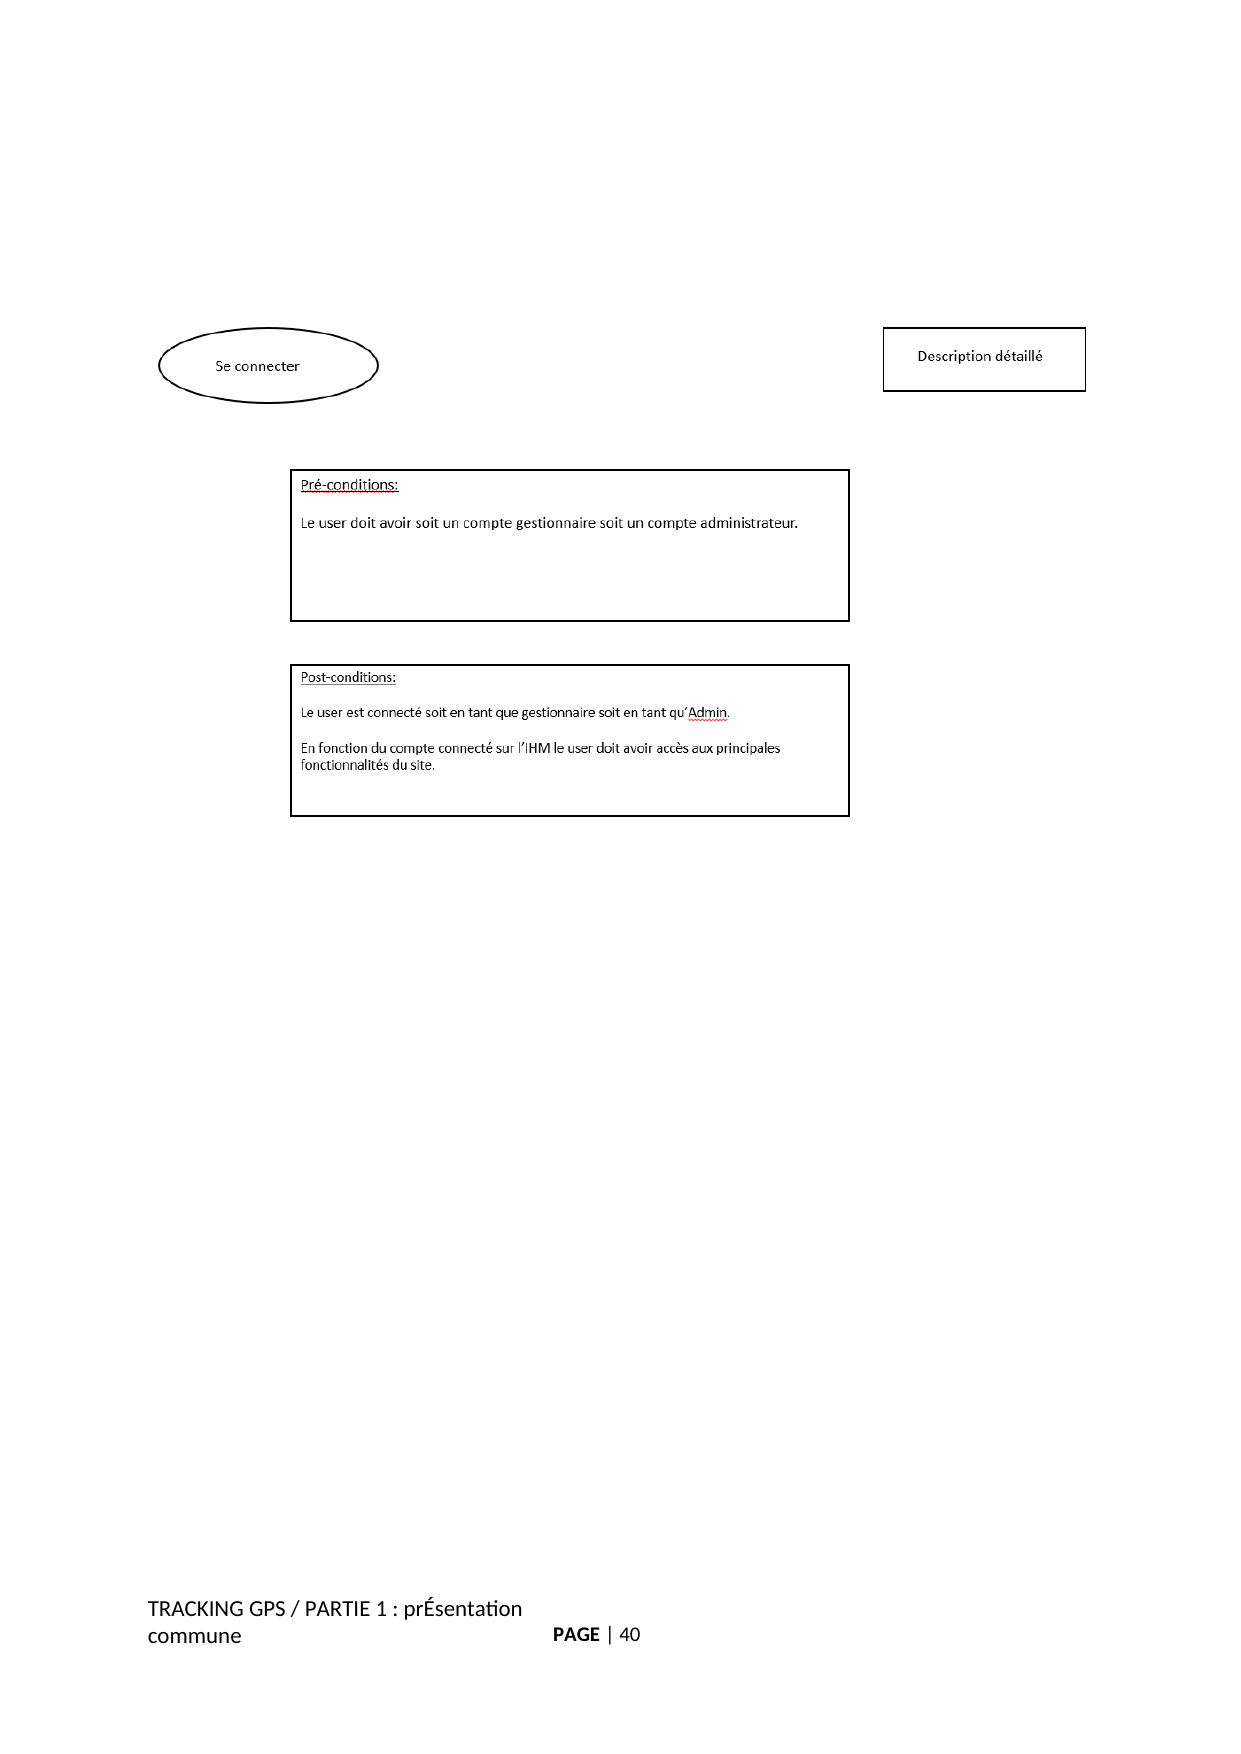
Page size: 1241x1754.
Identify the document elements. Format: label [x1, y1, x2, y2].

picture [147, 295, 1093, 856]
